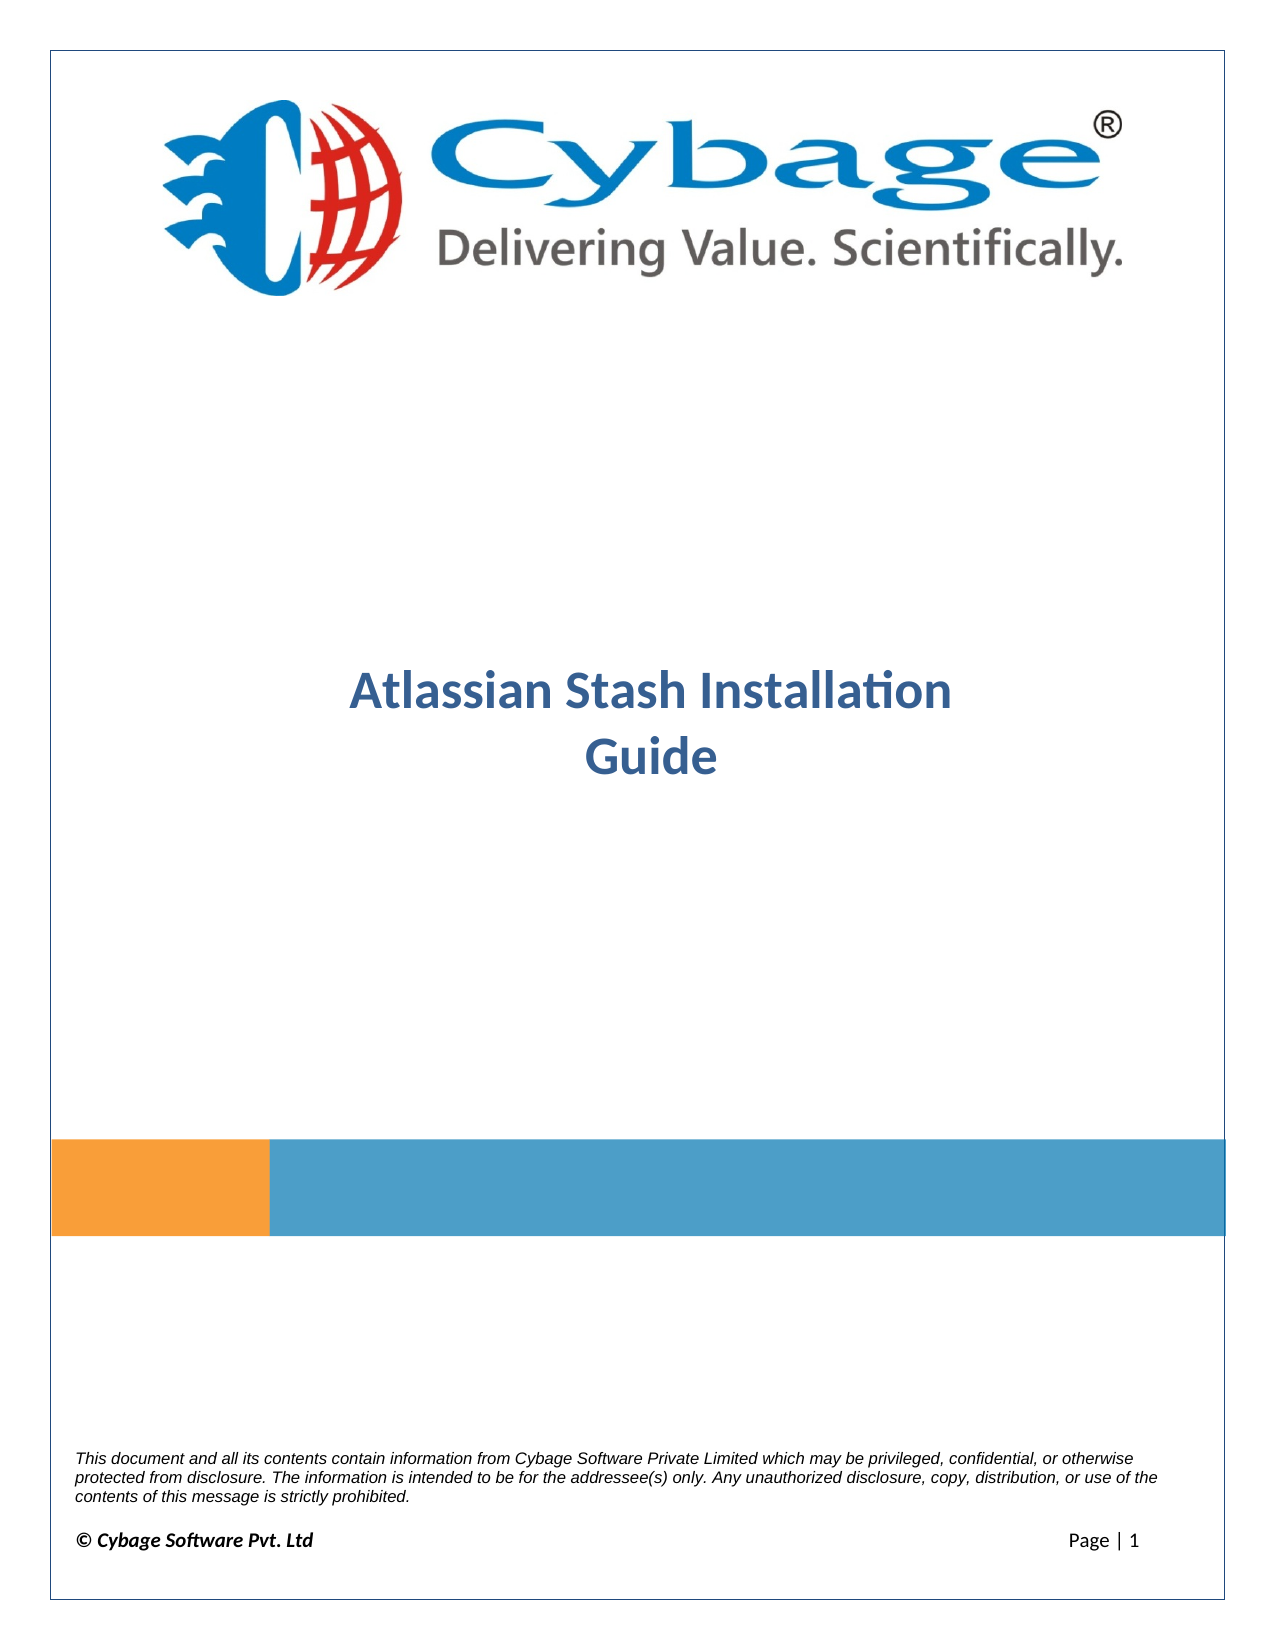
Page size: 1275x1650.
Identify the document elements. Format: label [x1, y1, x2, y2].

picture [162, 100, 1122, 296]
